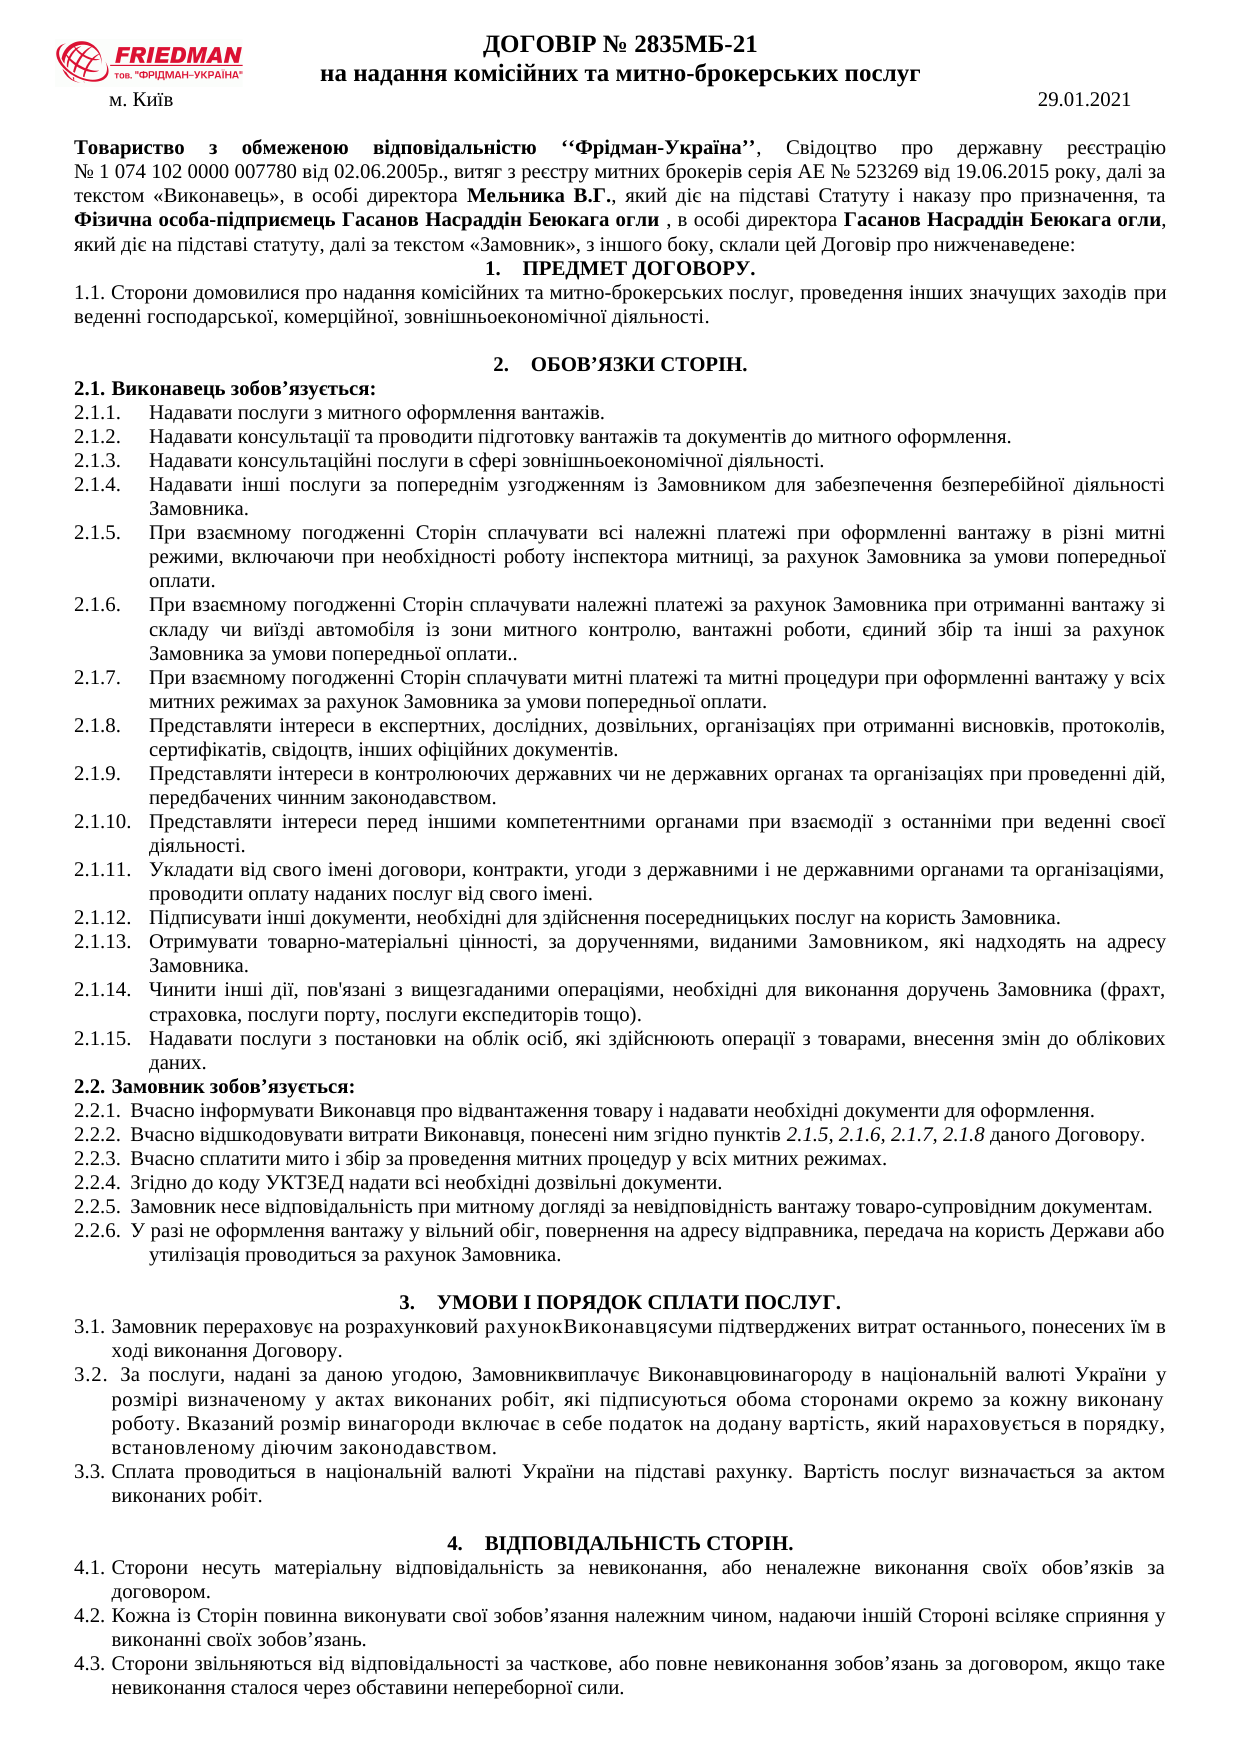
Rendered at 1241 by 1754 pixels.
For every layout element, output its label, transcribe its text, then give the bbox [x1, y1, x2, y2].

list Отримувати товарно-матеріальні цінності, за дорученнями, виданими Замовником, які надходять на адресу Замовника. [74, 929, 1167, 977]
list Сторони звільняються від відповідальності за часткове, або повне невиконання зобов’язань за договором, якщо таке невиконання сталося через обставини непереборної сили. [74, 1651, 1167, 1699]
picture [55, 39, 243, 87]
list ОБОВ’ЯЗКИ СТОРІН. [74, 352, 1167, 376]
list При взаємному погодженні Сторін сплачувати митні платежі та митні процедури при оформленні вантажу у всіх митних режимах за рахунок Замовника за умови попередньої оплати. [74, 664, 1167, 713]
list При взаємному погодженні Сторін сплачувати всі належні платежі при оформленні вантажу в різні митні режими, включаючи при необхідності роботу інспектора митниці, за рахунок Замовника за умови попередньої оплати. [74, 520, 1167, 592]
list Замовник несе відповідальність при митному догляді за невідповідність вантажу товаро-супровідним документам. [74, 1194, 1167, 1218]
list За послуги, надані за даною угодою, Замовниквиплачує Виконавцювинагороду в національній валюті України у розмірі визначеному у актах виконаних робіт, які підписуються обома сторонами окремо за кожну виконану роботу. Вказаний розмір винагороди включає в себе податок на додану вартість, який нараховується в порядку, встановленому діючим законодавством. [74, 1362, 1167, 1459]
list ВІДПОВІДАЛЬНІСТЬ СТОРІН. [74, 1531, 1167, 1555]
text м. Київ 29.01.2021 [74, 87, 1167, 111]
list Сторони несуть матеріальну відповідальність за невиконання, або неналежне виконання своїх обов’язків за договором. [74, 1555, 1167, 1603]
list УМОВИ І ПОРЯДОК СПЛАТИ ПОСЛУГ. [74, 1290, 1167, 1314]
list Представляти інтереси в експертних, дослідних, дозвільних, організаціях при отриманні висновків, протоколів, сертифікатів, свідоцтв, інших офіційних документів. [74, 713, 1167, 761]
list При взаємному погодженні Сторін сплачувати належні платежі за рахунок Замовника при отриманні вантажу зі складу чи виїзді автомобіля із зони митного контролю, вантажні роботи, єдиний збір та інші за рахунок Замовника за умови попередньої оплати.. [74, 592, 1167, 664]
list Надавати послуги з митного оформлення вантажів. [74, 400, 1167, 424]
list Представляти інтереси перед іншими компетентними органами при взаємодії з останніми при веденні своєї діяльності. [74, 809, 1167, 857]
list У разі не оформлення вантажу у вільний обіг, повернення на адресу відправника, передача на користь Держави або утилізація проводиться за рахунок Замовника. [74, 1218, 1167, 1266]
list Вчасно відшкодовувати витрати Виконавця, понесені ним згідно пунктів 2.1.5, 2.1.6, 2.1.7, 2.1.8 даного Договору. [74, 1122, 1167, 1146]
list Сплата проводиться в національній валюті України на підставі рахунку. Вартість послуг визначається за актом виконаних робіт. [74, 1459, 1167, 1507]
list Замовник зобов’язується: [74, 1074, 1167, 1098]
list Вчасно інформувати Виконавця про відвантаження товару і надавати необхідні документи для оформлення. [74, 1098, 1167, 1122]
text ДОГОВІР № 2835МБ-21 [74, 29, 1167, 58]
list Надавати інші послуги за попереднім узгодженням із Замовником для забезпечення безперебійної діяльності Замовника. [74, 472, 1167, 520]
list Виконавець зобов’язується: [74, 376, 1167, 400]
text Товариство з обмеженою відповідальністю ‘‘Фрідман-Україна’’, Свідоцтво про державну реєстрацію № 1 074 102 0000 007780 від 02.06.2005р., витяг з реєстру митних брокерів серія АЕ № 523269 від 19.06.2015 року, далі за текстом «Виконавець», в особі директора Мельника В.Г., який діє на підставі Статуту і наказу про призначення, та Фізична особа-підприємець Гасанов Насраддін Беюкага огли , в особі директора Гасанов Насраддін Беюкага огли, який діє на підставі статуту, далі за текстом «Замовник», з іншого боку, склали цей Договір про нижченаведене: [74, 135, 1167, 256]
list Вчасно сплатити мито і збір за проведення митних процедур у всіх митних режимах. [74, 1146, 1167, 1170]
list Замовник перераховує на розрахунковий рахунокВиконавцясуми підтверджених витрат останнього, понесених їм в ході виконання Договору. [74, 1314, 1167, 1362]
list Кожна із Сторін повинна виконувати свої зобов’язання належним чином, надаючи іншій Стороні всіляке сприяння у виконанні своїх зобов’язань. [74, 1603, 1167, 1651]
text на надання комісійних та митно-брокерських послуг [243, 58, 1167, 87]
list Представляти інтереси в контролюючих державних чи не державних органах та організаціях при проведенні дій, передбачених чинним законодавством. [74, 761, 1167, 809]
list Підписувати інші документи, необхідні для здійснення посередницьких послуг на користь Замовника. [74, 905, 1167, 929]
list Надавати консультації та проводити підготовку вантажів та документів до митного оформлення. [74, 424, 1167, 448]
list Надавати послуги з постановки на облік осiб, якi здiйснюють операцiї з товарами, внесення змін до облікових даних. [74, 1026, 1167, 1074]
text 1.1. Сторони домовилися про надання комісійних та митно-брокерських послуг, проведення інших значущих заходів при веденні господарської, комерційної, зовнішньоекономічної діяльності. [74, 279, 1167, 328]
list Чинити інші дії, пов'язані з вищезгаданими операціями, необхідні для виконання доручень Замовника (фрахт, страховка, послуги порту, послуги експедиторів тощо). [74, 977, 1167, 1026]
list Укладати від свого імені договори, контракти, угоди з державними і не державними органами та організаціями, проводити оплату наданих послуг від свого імені. [74, 857, 1167, 905]
list Надавати консультаційні послуги в сфері зовнішньоекономічної діяльності. [74, 448, 1167, 472]
list ПРЕДМЕТ ДОГОВОРУ. [74, 256, 1167, 279]
list Згідно до коду УКТЗЕД надати всі необхідні дозвільні документи. [74, 1170, 1167, 1194]
